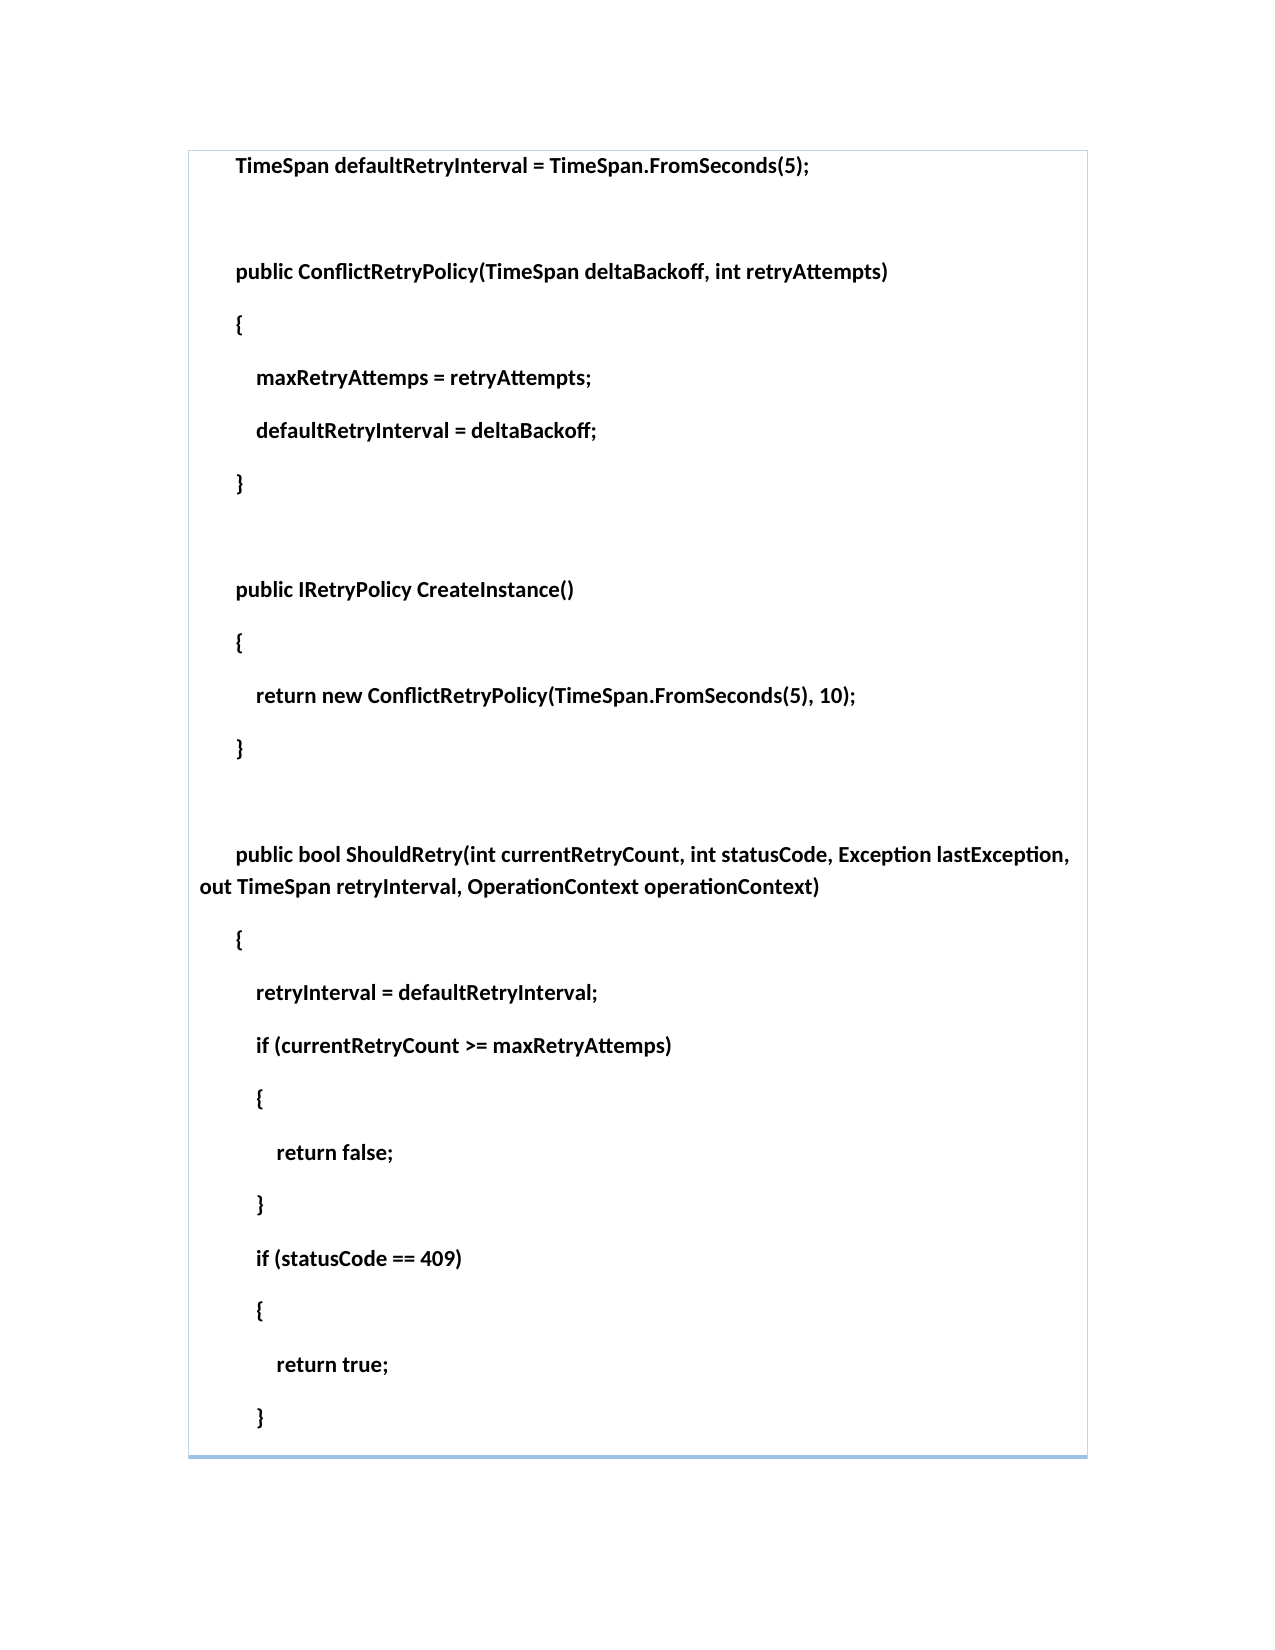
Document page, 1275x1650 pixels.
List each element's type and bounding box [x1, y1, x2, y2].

table_header [189, 151, 1087, 1455]
